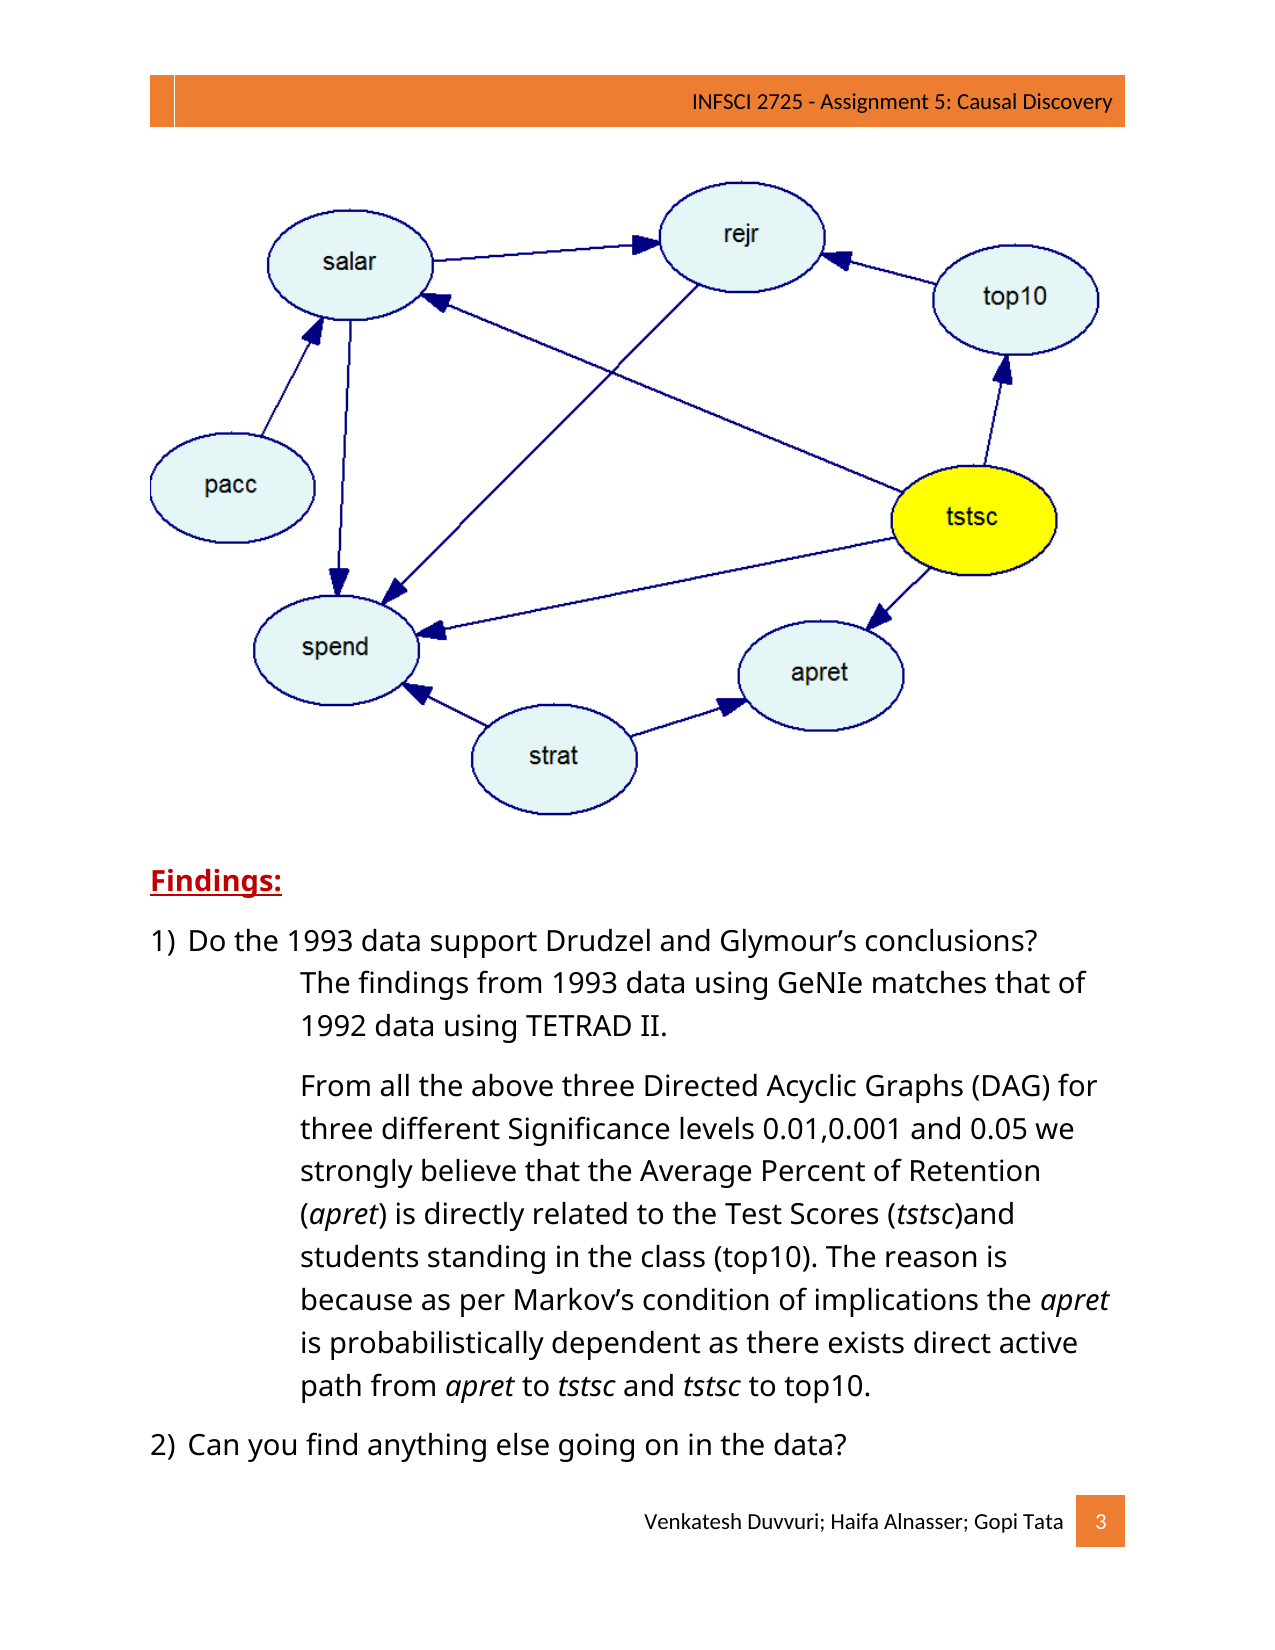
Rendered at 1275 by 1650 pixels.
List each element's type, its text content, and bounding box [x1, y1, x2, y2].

text From all the above three Directed Acyclic Graphs (DAG) for three different Significance levels 0.01,0.001 and 0.05 we strongly believe that the Average Percent of Retention (apret) is directly related to the Test Scores (tstsc)and students standing in the class (top10). The reason is because as per Markov’s condition of implications the apret is probabilistically dependent as there exists direct active path from apret to tstsc and tstsc to top10. [300, 1065, 1125, 1404]
list Can you find anything else going on in the data? [150, 1424, 1125, 1464]
list Do the 1993 data support Drudzel and Glymour’s conclusions? [150, 920, 1125, 960]
list The findings from 1993 data using GeNIe matches that of 1992 data using TETRAD II. [225, 963, 1125, 1045]
text Findings: [150, 861, 1125, 900]
picture [150, 155, 1125, 842]
